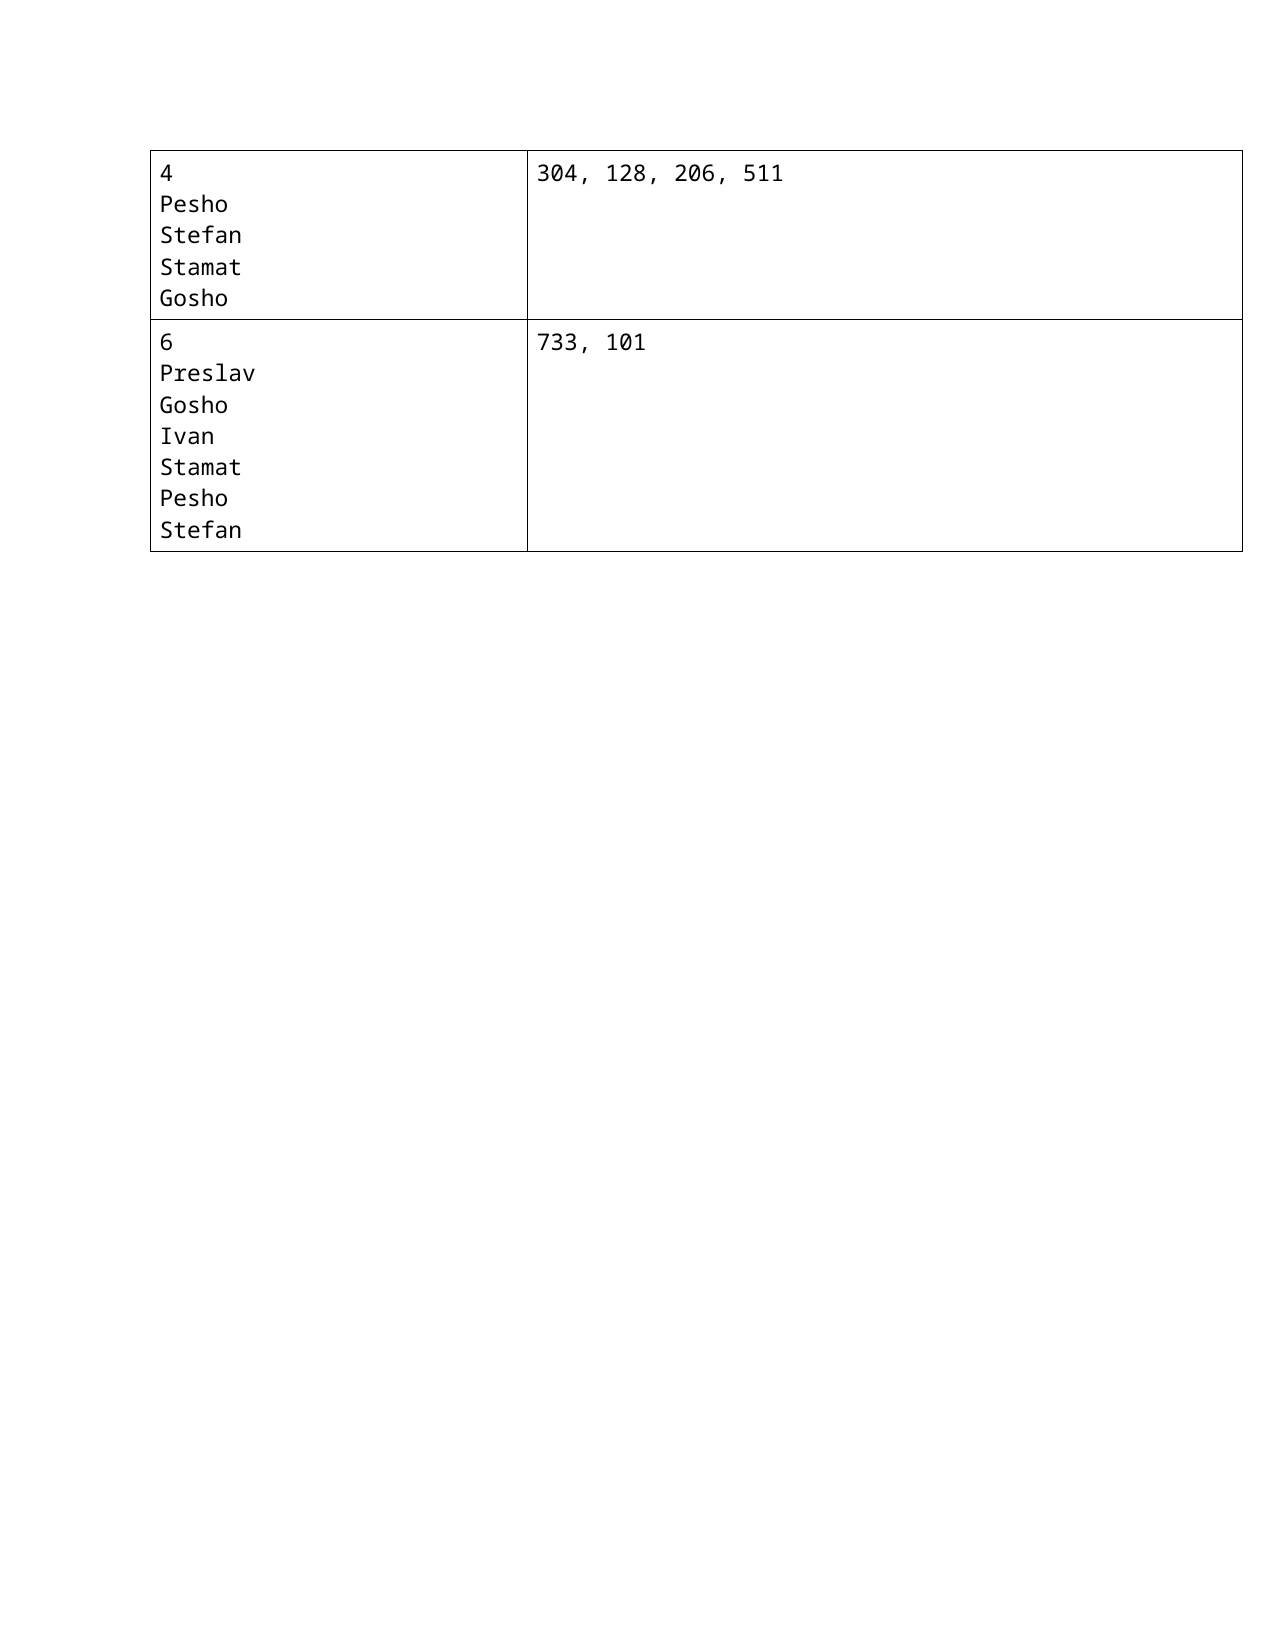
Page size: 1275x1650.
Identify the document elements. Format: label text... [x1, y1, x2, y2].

table_cell 4 Pesho Stefan Stamat Gosho [151, 151, 527, 319]
table_cell 6 Preslav Gosho Ivan Stamat Pesho Stefan [151, 320, 527, 551]
table_cell 304, 128, 206, 511 [528, 151, 1242, 319]
table_cell 733, 101 [528, 320, 1242, 551]
